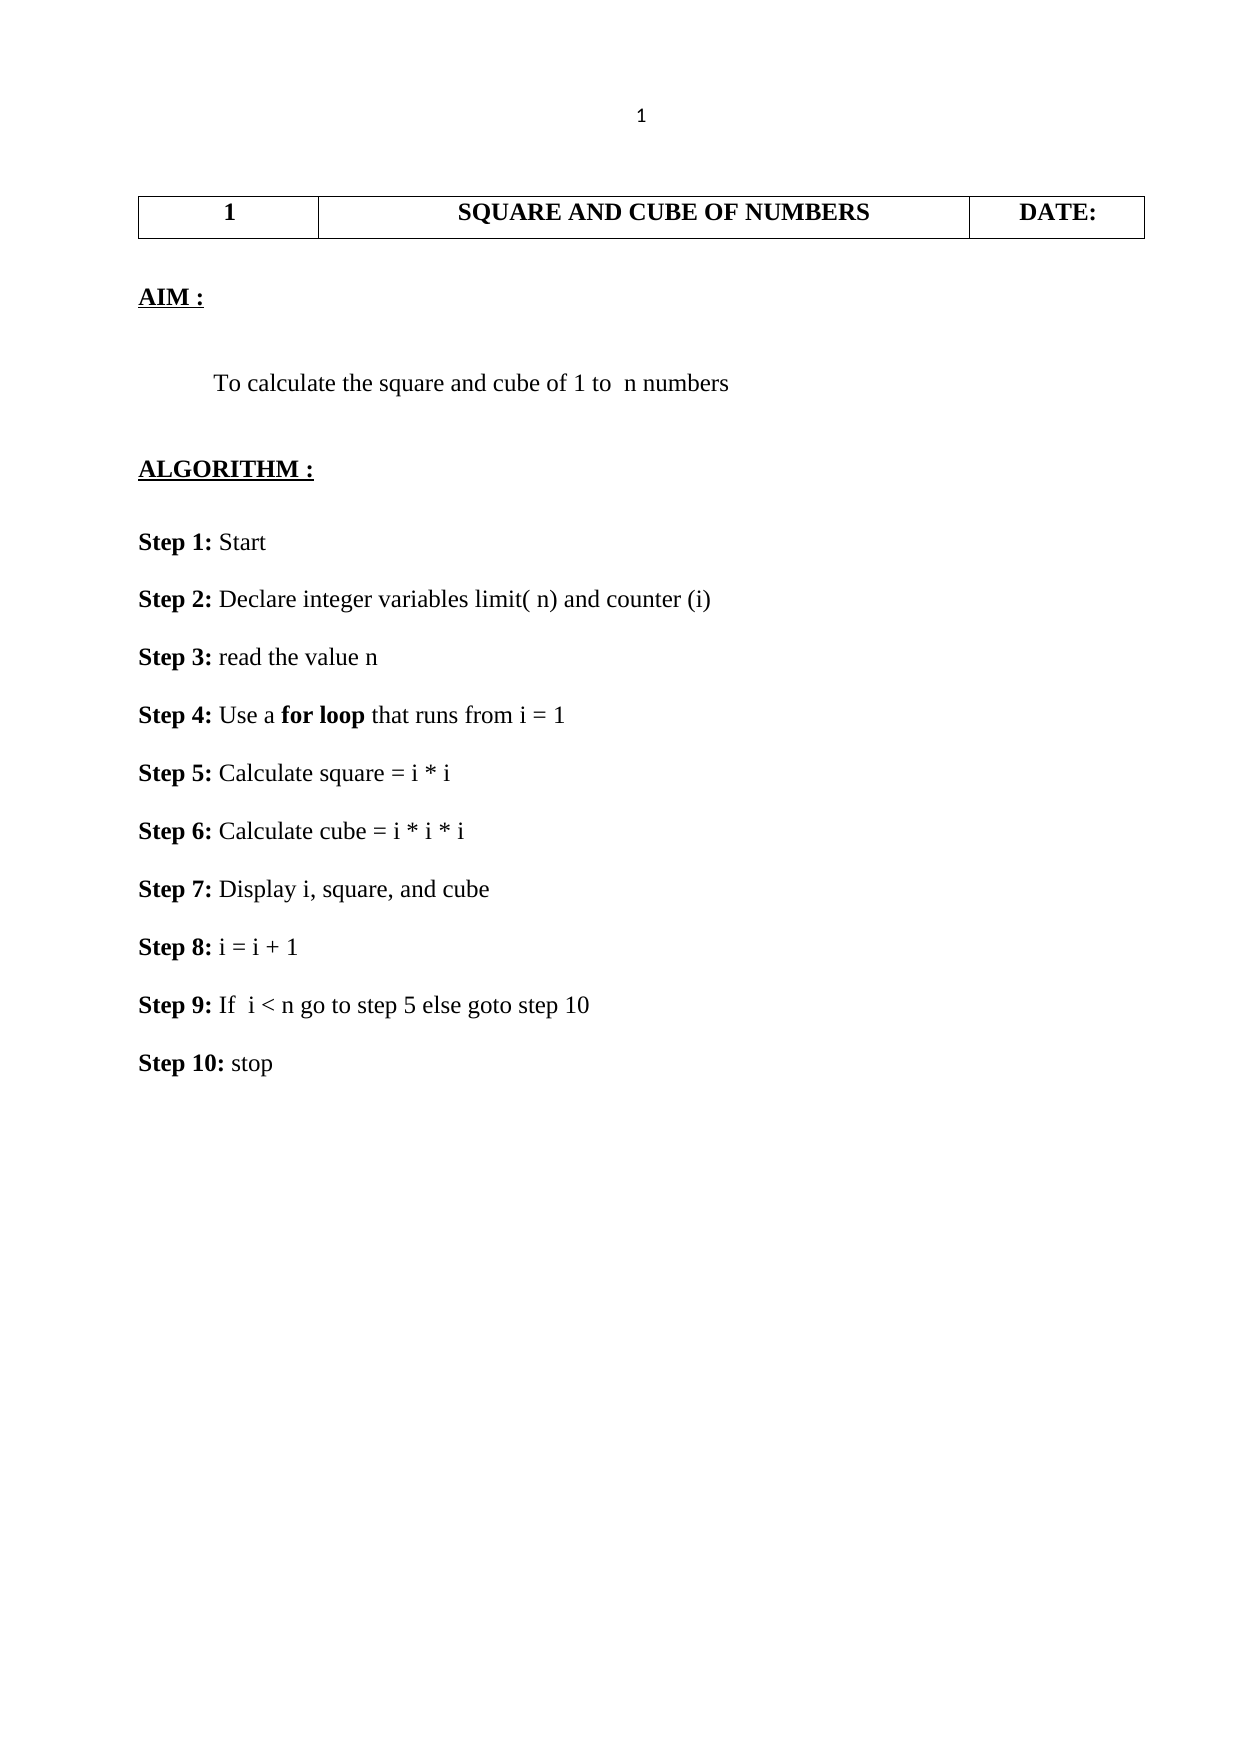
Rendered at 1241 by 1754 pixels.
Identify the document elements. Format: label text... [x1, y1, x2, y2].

text Step 9: If i < n go to step 5 else goto step 10 [138, 990, 1144, 1019]
table_header DATE: [970, 197, 1144, 238]
text Step 4: Use a for loop that runs from i = 1 [138, 700, 1144, 729]
text Step 2: Declare integer variables limit( n) and counter (i) [138, 584, 1144, 613]
text To calculate the square and cube of 1 to n numbers [138, 368, 1146, 397]
text ALGORITHM : [138, 454, 1146, 483]
text Step 5: Calculate square = i * i [138, 758, 1144, 787]
text Step 8: i = i + 1 [138, 932, 1144, 961]
text Step 1: Start [138, 527, 1144, 555]
text Step 10: stop [138, 1048, 1144, 1077]
text Step 6: Calculate cube = i * i * i [138, 816, 1144, 845]
table_header 1 [139, 197, 318, 238]
table_header SQUARE AND CUBE OF NUMBERS [319, 197, 969, 238]
text AIM : [138, 282, 1146, 311]
text Step 3: read the value n [138, 642, 1144, 671]
text Step 7: Display i, square, and cube [138, 874, 1144, 903]
